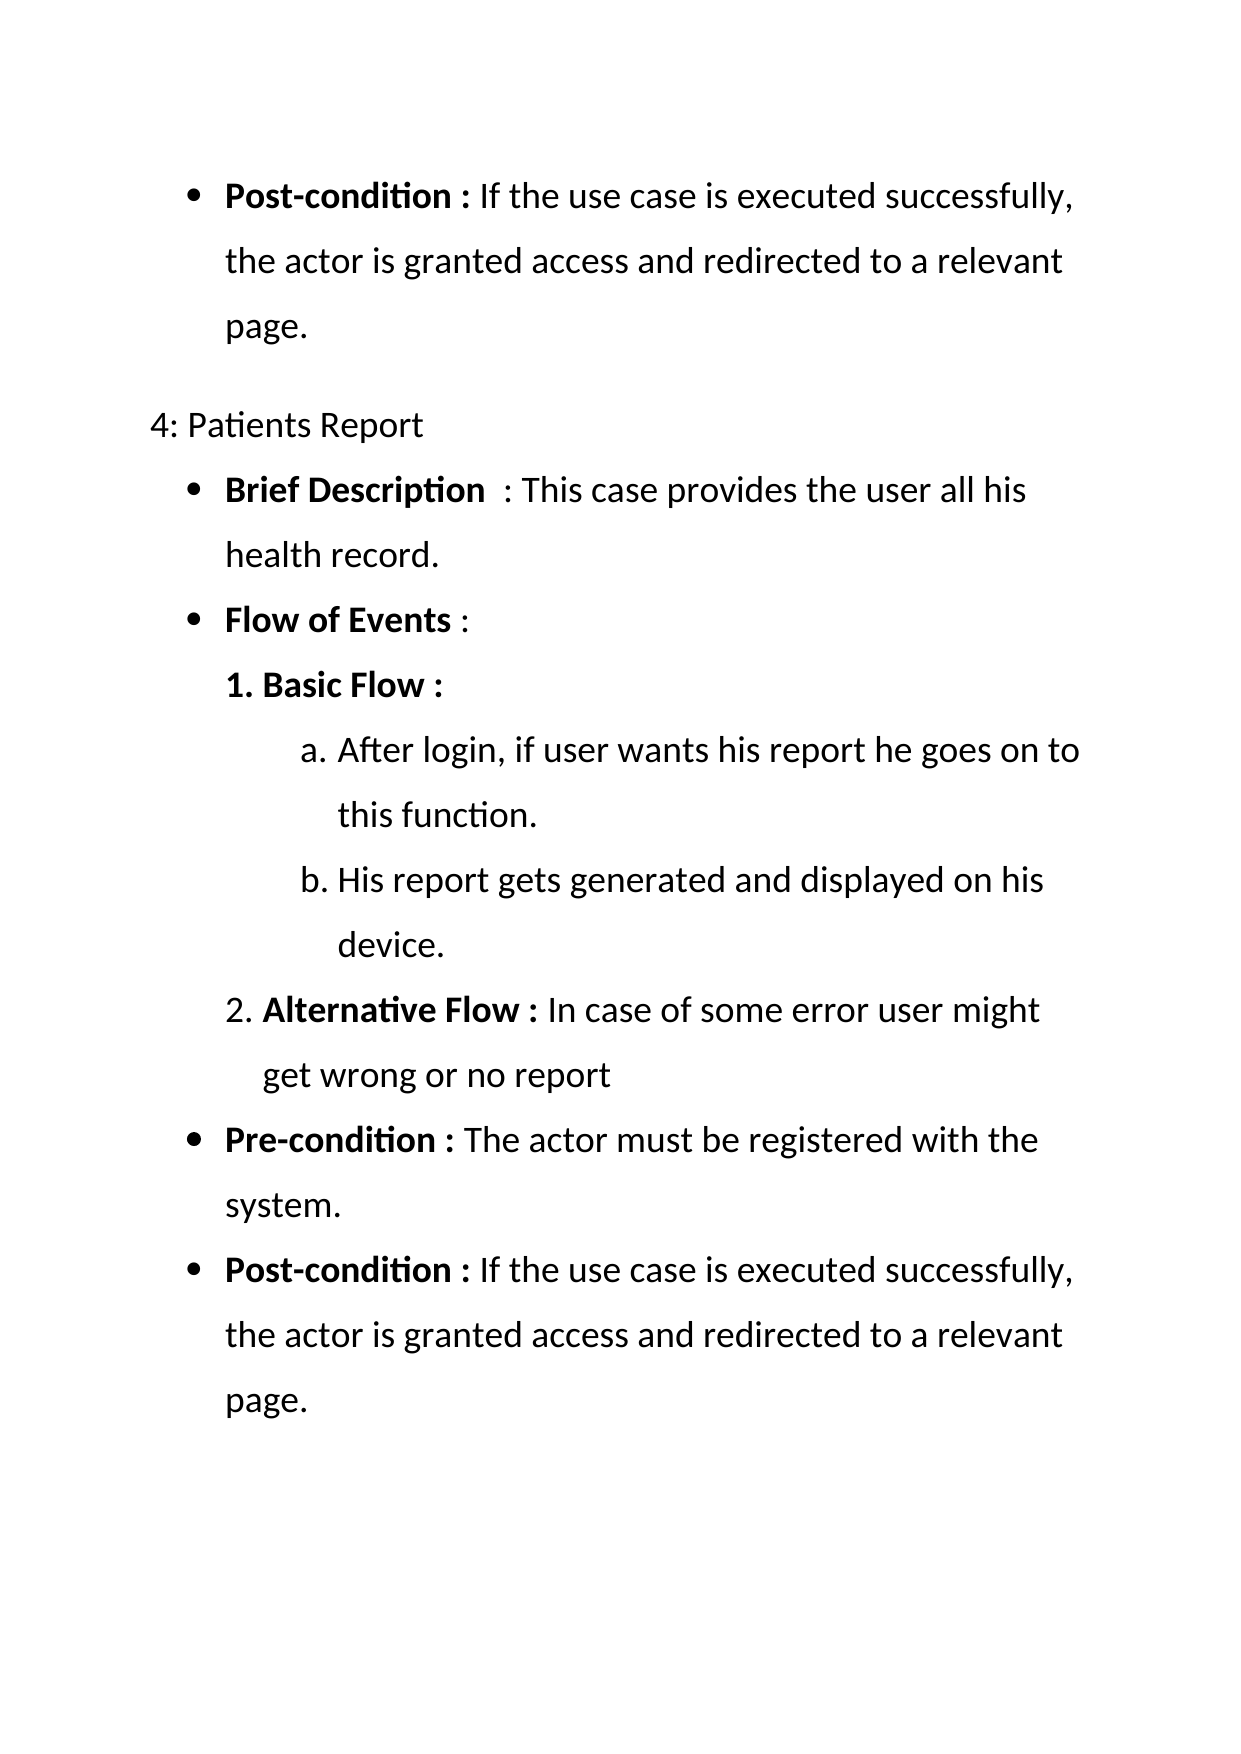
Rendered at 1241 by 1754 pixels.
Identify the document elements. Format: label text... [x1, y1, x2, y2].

list Alternative Flow : In case of some error user might get wrong or no report [225, 976, 1090, 1106]
list Post-condition : If the use case is executed successfully, the actor is granted access and redirected to a relevant page. [187, 1236, 1090, 1431]
list His report gets generated and displayed on his device. [300, 846, 1090, 976]
list After login, if user wants his report he goes on to this function. [300, 716, 1090, 846]
list Pre-condition : The actor must be registered with the system. [187, 1106, 1090, 1236]
list Flow of Events : [187, 586, 1090, 651]
list Brief Description : This case provides the user all his health record. [187, 456, 1090, 586]
text 4: Patients Report [150, 391, 1090, 456]
list Basic Flow : [225, 651, 1090, 716]
list Post-condition : If the use case is executed successfully, the actor is granted access and redirected to a relevant page. [187, 162, 1090, 357]
